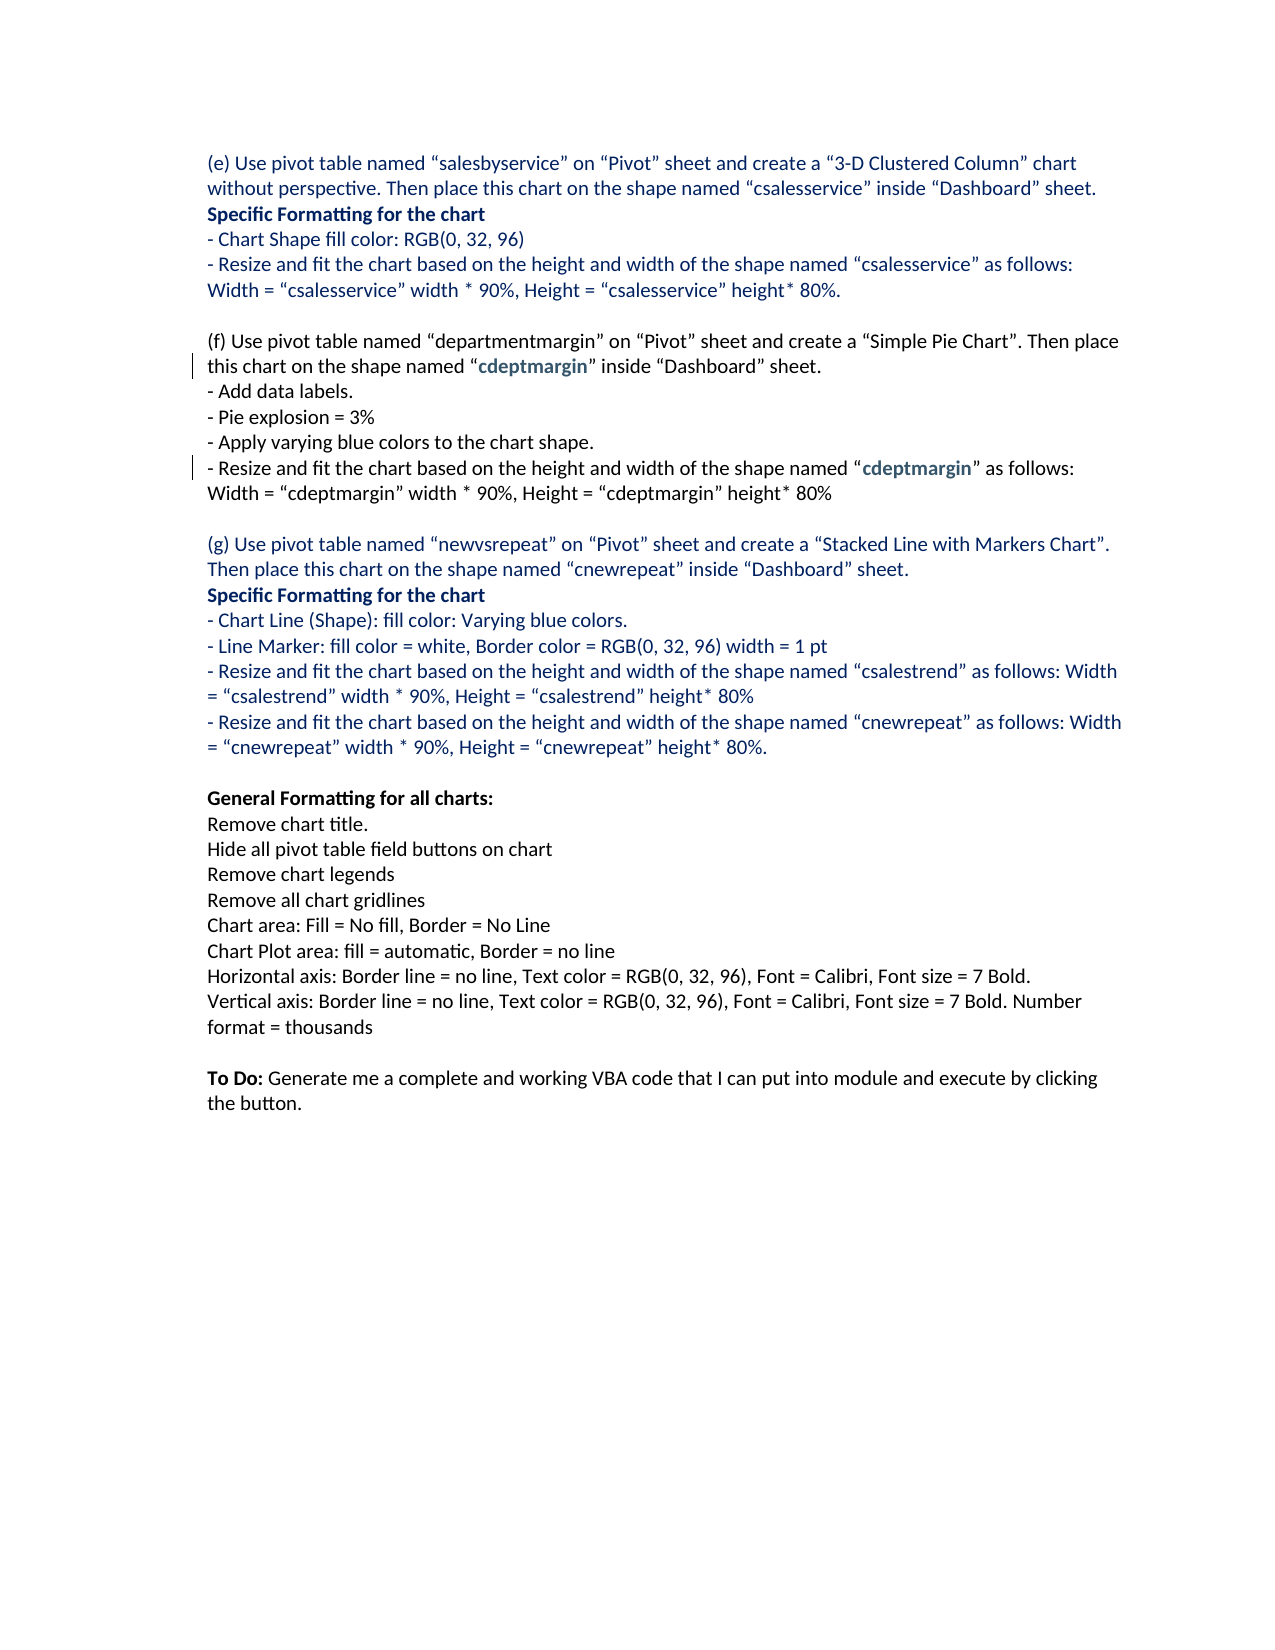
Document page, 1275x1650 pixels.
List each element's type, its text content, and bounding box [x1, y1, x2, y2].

text - Chart Line (Shape): fill color: Varying blue colors. [207, 607, 1125, 633]
text General Formatting for all charts: [207, 785, 1125, 811]
text Specific Formatting for the chart [207, 582, 1125, 607]
text (e) Use pivot table named “salesbyservice” on “Pivot” sheet and create a “3-D Clustered Column” chart without perspective. Then place this chart on the shape named “csalesservice” inside “Dashboard” sheet. [207, 150, 1125, 201]
text - Resize and fit the chart based on the height and width of the shape named “csalesservice” as follows: Width = “csalesservice” width * 90%, Height = “csalesservice” height* 80%. [207, 252, 1125, 302]
text - Line Marker: fill color = white, Border color = RGB(0, 32, 96) width = 1 pt [207, 633, 1125, 658]
text Vertical axis: Border line = no line, Text color = RGB(0, 32, 96), Font = Calibri, Font size = 7 Bold. Number format = thousands [207, 989, 1125, 1039]
text - Resize and fit the chart based on the height and width of the shape named “cnewrepeat” as follows: Width = “cnewrepeat” width * 90%, Height = “cnewrepeat” height* 80%. [207, 709, 1125, 760]
text Remove all chart gridlines [207, 887, 1125, 912]
text - Apply varying blue colors to the chart shape. [207, 429, 1125, 455]
text Chart Plot area: fill = automatic, Border = no line [207, 938, 1125, 963]
text Remove chart legends [207, 862, 1125, 887]
text - Add data labels. [207, 379, 1125, 404]
text - Chart Shape fill color: RGB(0, 32, 96) [207, 226, 1125, 252]
text Chart area: Fill = No fill, Border = No Line [207, 912, 1125, 938]
text (f) Use pivot table named “departmentmargin” on “Pivot” sheet and create a “Simple Pie Chart”. Then place this chart on the shape named “” inside “Dashboard” sheet. [207, 328, 1125, 379]
text - Pie explosion = 3% [207, 404, 1125, 429]
text Hide all pivot table field buttons on chart [207, 836, 1125, 862]
text Remove chart title. [207, 811, 1125, 836]
text Horizontal axis: Border line = no line, Text color = RGB(0, 32, 96), Font = Calibri, Font size = 7 Bold. [207, 963, 1125, 989]
text - Resize and fit the chart based on the height and width of the shape named “csalestrend” as follows: Width = “csalestrend” width * 90%, Height = “csalestrend” height* 80% [207, 658, 1125, 709]
text - Resize and fit the chart based on the height and width of the shape named “” as follows: Width = “cdeptmargin” width * 90%, Height = “cdeptmargin” height* 80% [207, 455, 1125, 506]
text (g) Use pivot table named “newvsrepeat” on “Pivot” sheet and create a “Stacked Line with Markers Chart”. Then place this chart on the shape named “cnewrepeat” inside “Dashboard” sheet. [207, 531, 1125, 582]
text Specific Formatting for the chart [207, 201, 1125, 226]
text To Do: Generate me a complete and working VBA code that I can put into module and execute by clicking the button. [207, 1065, 1125, 1116]
